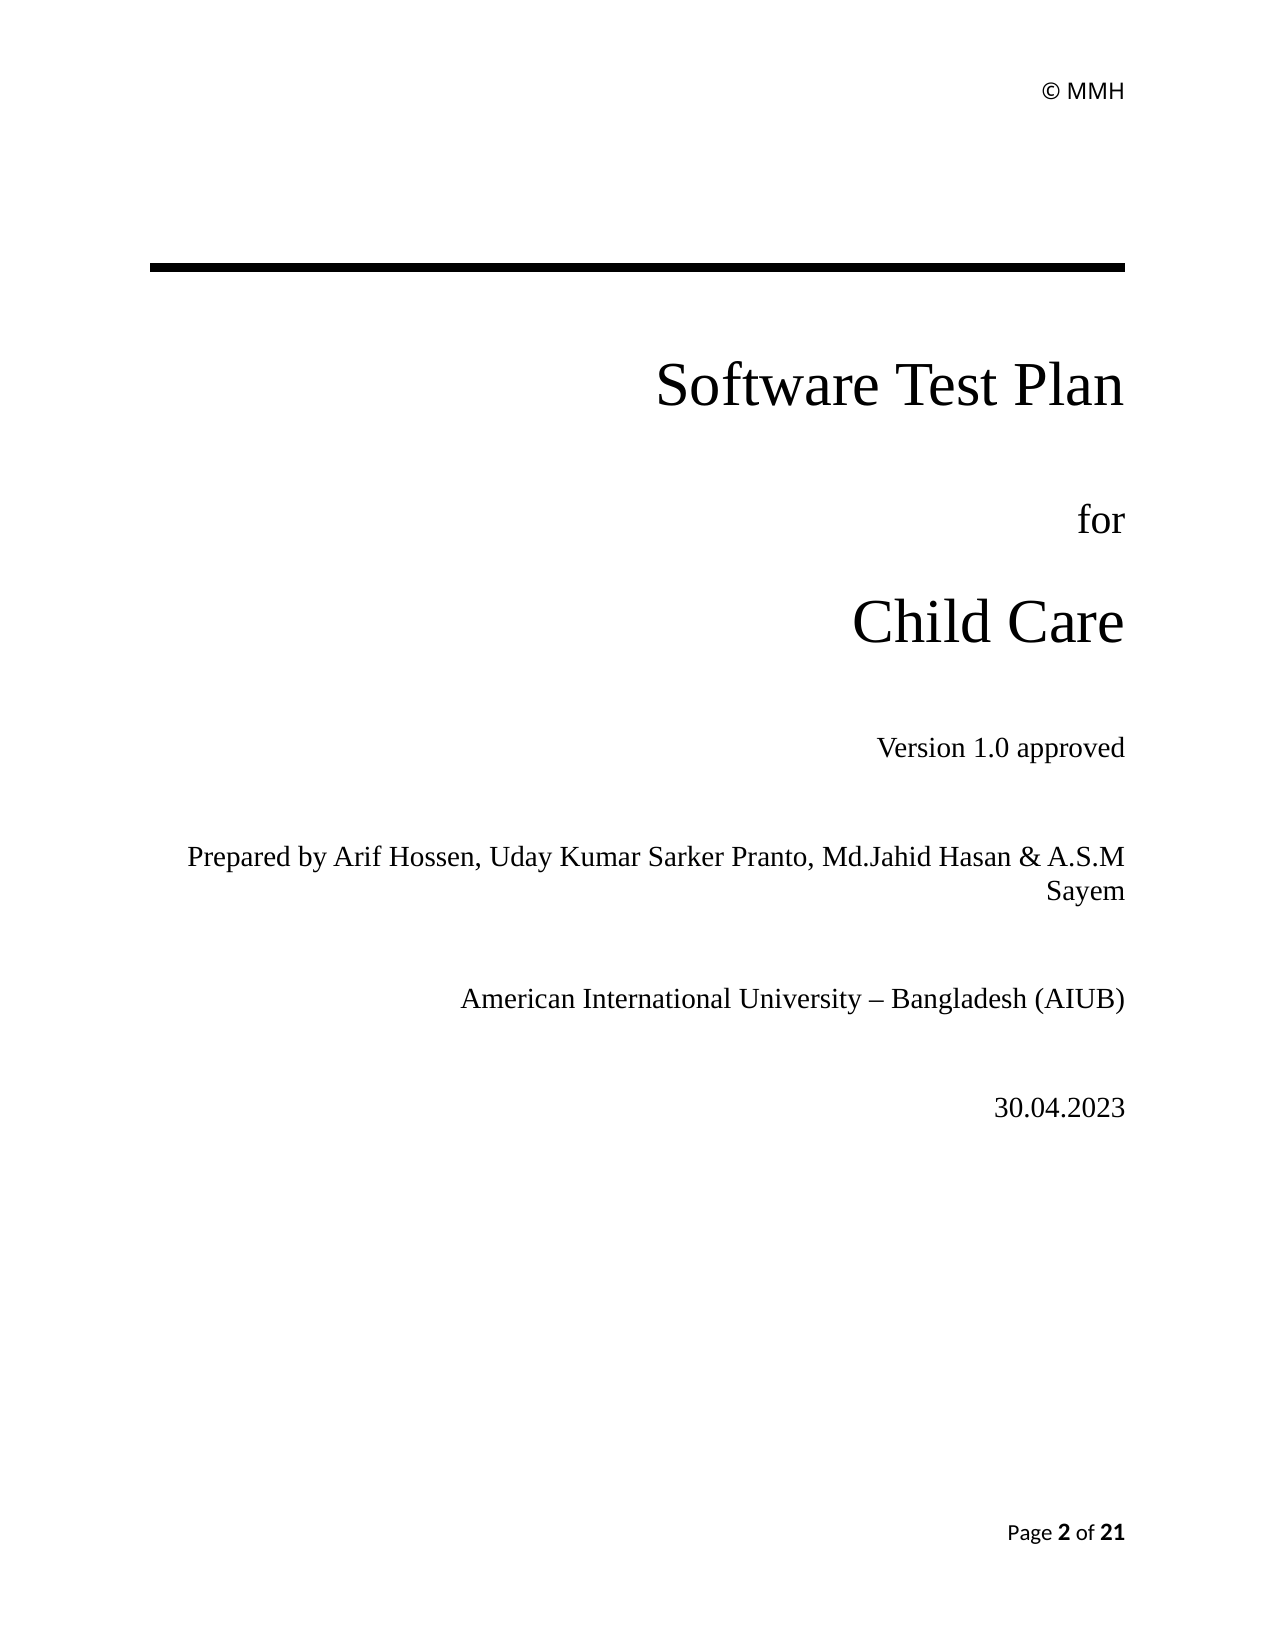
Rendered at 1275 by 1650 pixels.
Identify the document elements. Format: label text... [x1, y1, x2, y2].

text 30.04.2023 [150, 1090, 1125, 1123]
text American International University – Bangladesh (AIUB) [150, 981, 1125, 1015]
title for [150, 494, 1125, 542]
text Version 1.0 approved [150, 731, 1125, 764]
title Software Test Plan [150, 347, 1125, 419]
text Prepared by Arif Hossen, Uday Kumar Sarker Pranto, Md.Jahid Hasan & A.S.M Sayem [150, 839, 1125, 906]
title Child Care [150, 584, 1125, 656]
